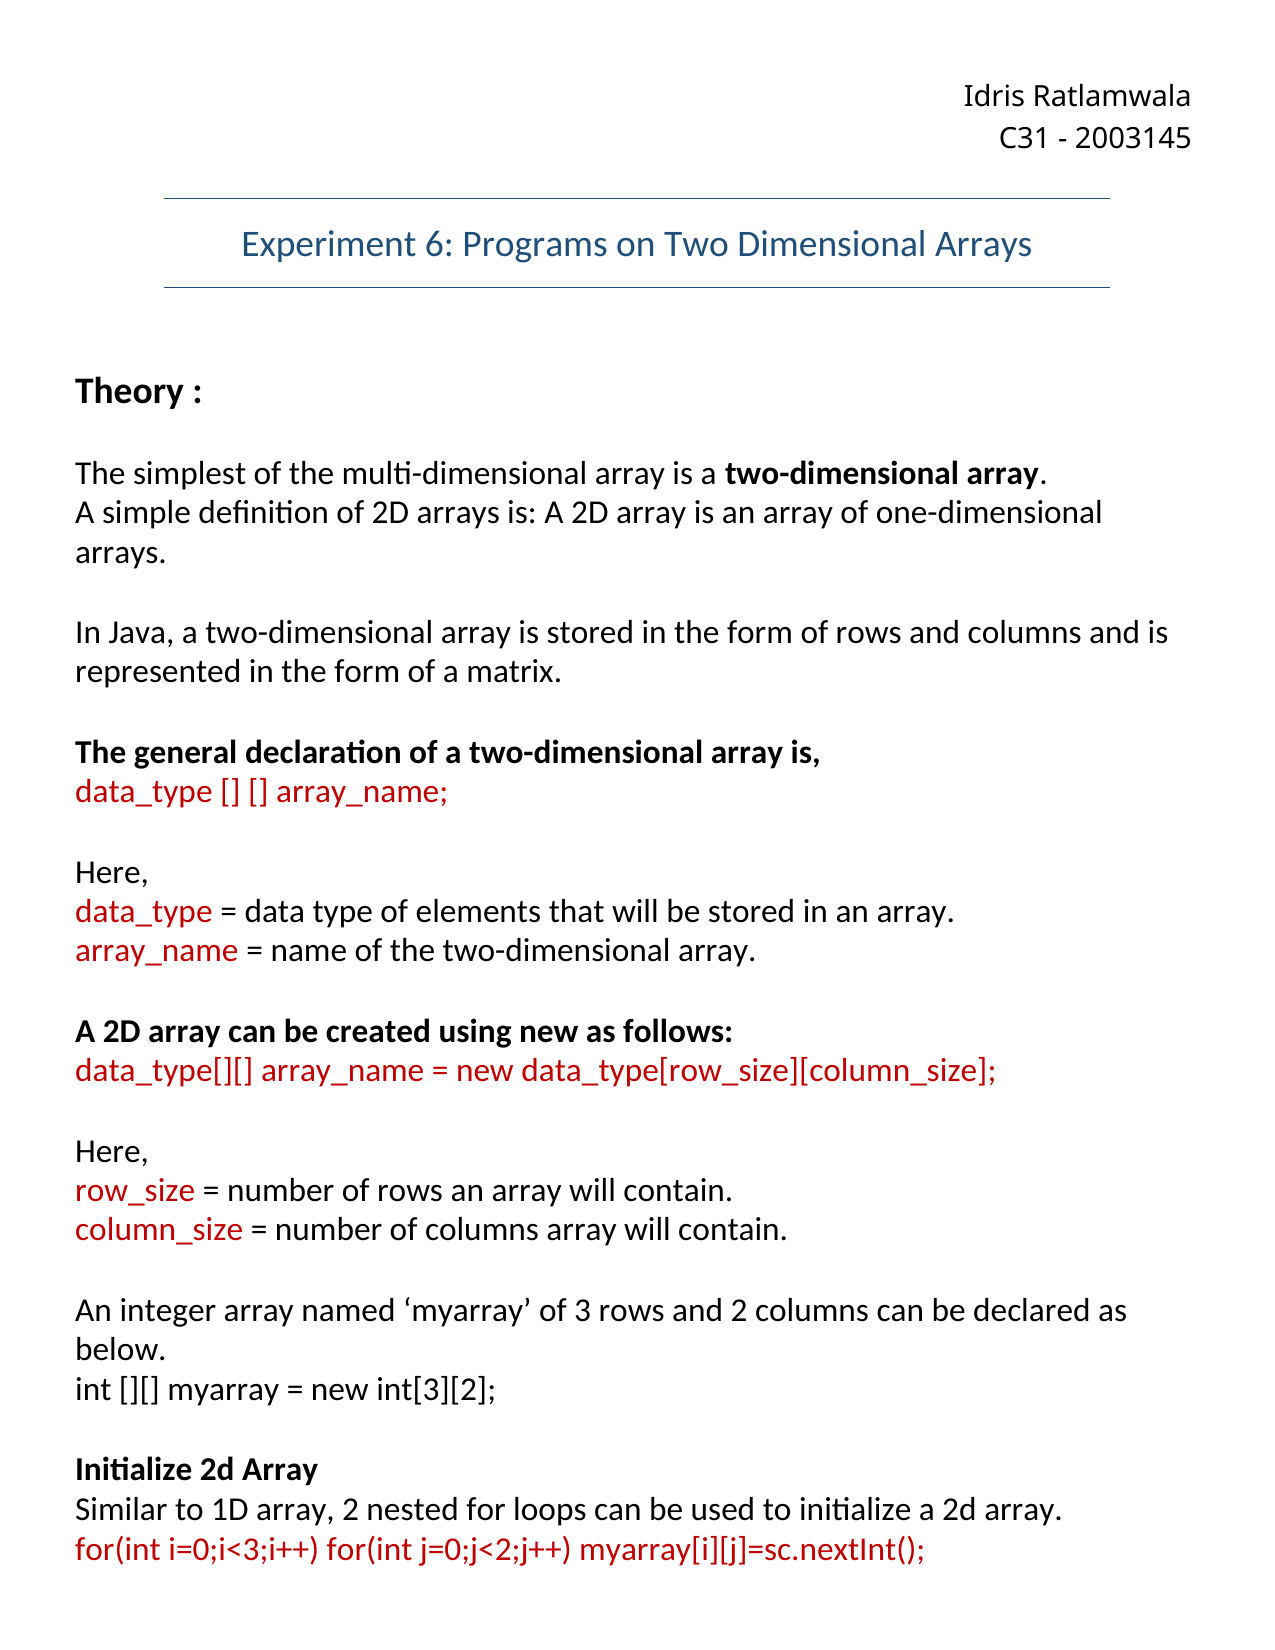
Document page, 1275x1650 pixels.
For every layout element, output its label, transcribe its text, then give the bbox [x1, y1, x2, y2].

text C31 - 2003145 [75, 118, 1192, 157]
text The simplest of the multi-dimensional array is a two-dimensional array. [75, 453, 1200, 492]
text int [][] myarray = new int[3][2]; [75, 1369, 1200, 1408]
text An integer array named ‘myarray’ of 3 rows and 2 columns can be declared as below. [75, 1290, 1200, 1369]
text In Java, a two-dimensional array is stored in the form of rows and columns and is represented in the form of a matrix. [75, 612, 1200, 691]
text data_type = data type of elements that will be stored in an array. array_name = name of the two-dimensional array. [75, 891, 1200, 970]
text Idris Ratlamwala [75, 75, 1192, 115]
text for(int i=0;i<3;i++) for(int j=0;j<2;j++) myarray[i][j]=sc.nextInt(); [75, 1528, 1200, 1569]
text Similar to 1D array, 2 nested for loops can be used to initialize a 2d array. [75, 1488, 1200, 1528]
text Initialize 2d Array [75, 1449, 1200, 1488]
text The general declaration of a two-dimensional array is, [75, 732, 1200, 771]
text Here, [75, 1131, 1200, 1170]
text Theory : [75, 368, 1200, 412]
text data_type [] [] array_name; [75, 771, 1200, 811]
text data_type[][] array_name = new data_type[row_size][column_size]; [75, 1050, 1200, 1090]
text A simple definition of 2D arrays is: A 2D array is an array of one-dimensional arrays. [75, 492, 1200, 571]
text row_size = number of rows an array will contain. column_size = number of columns array will contain. [75, 1170, 1200, 1249]
text Experiment 6: Programs on Two Dimensional Arrays [164, 199, 1110, 287]
text Here, [75, 852, 1200, 891]
text A 2D array can be created using new as follows: [75, 1011, 1200, 1050]
